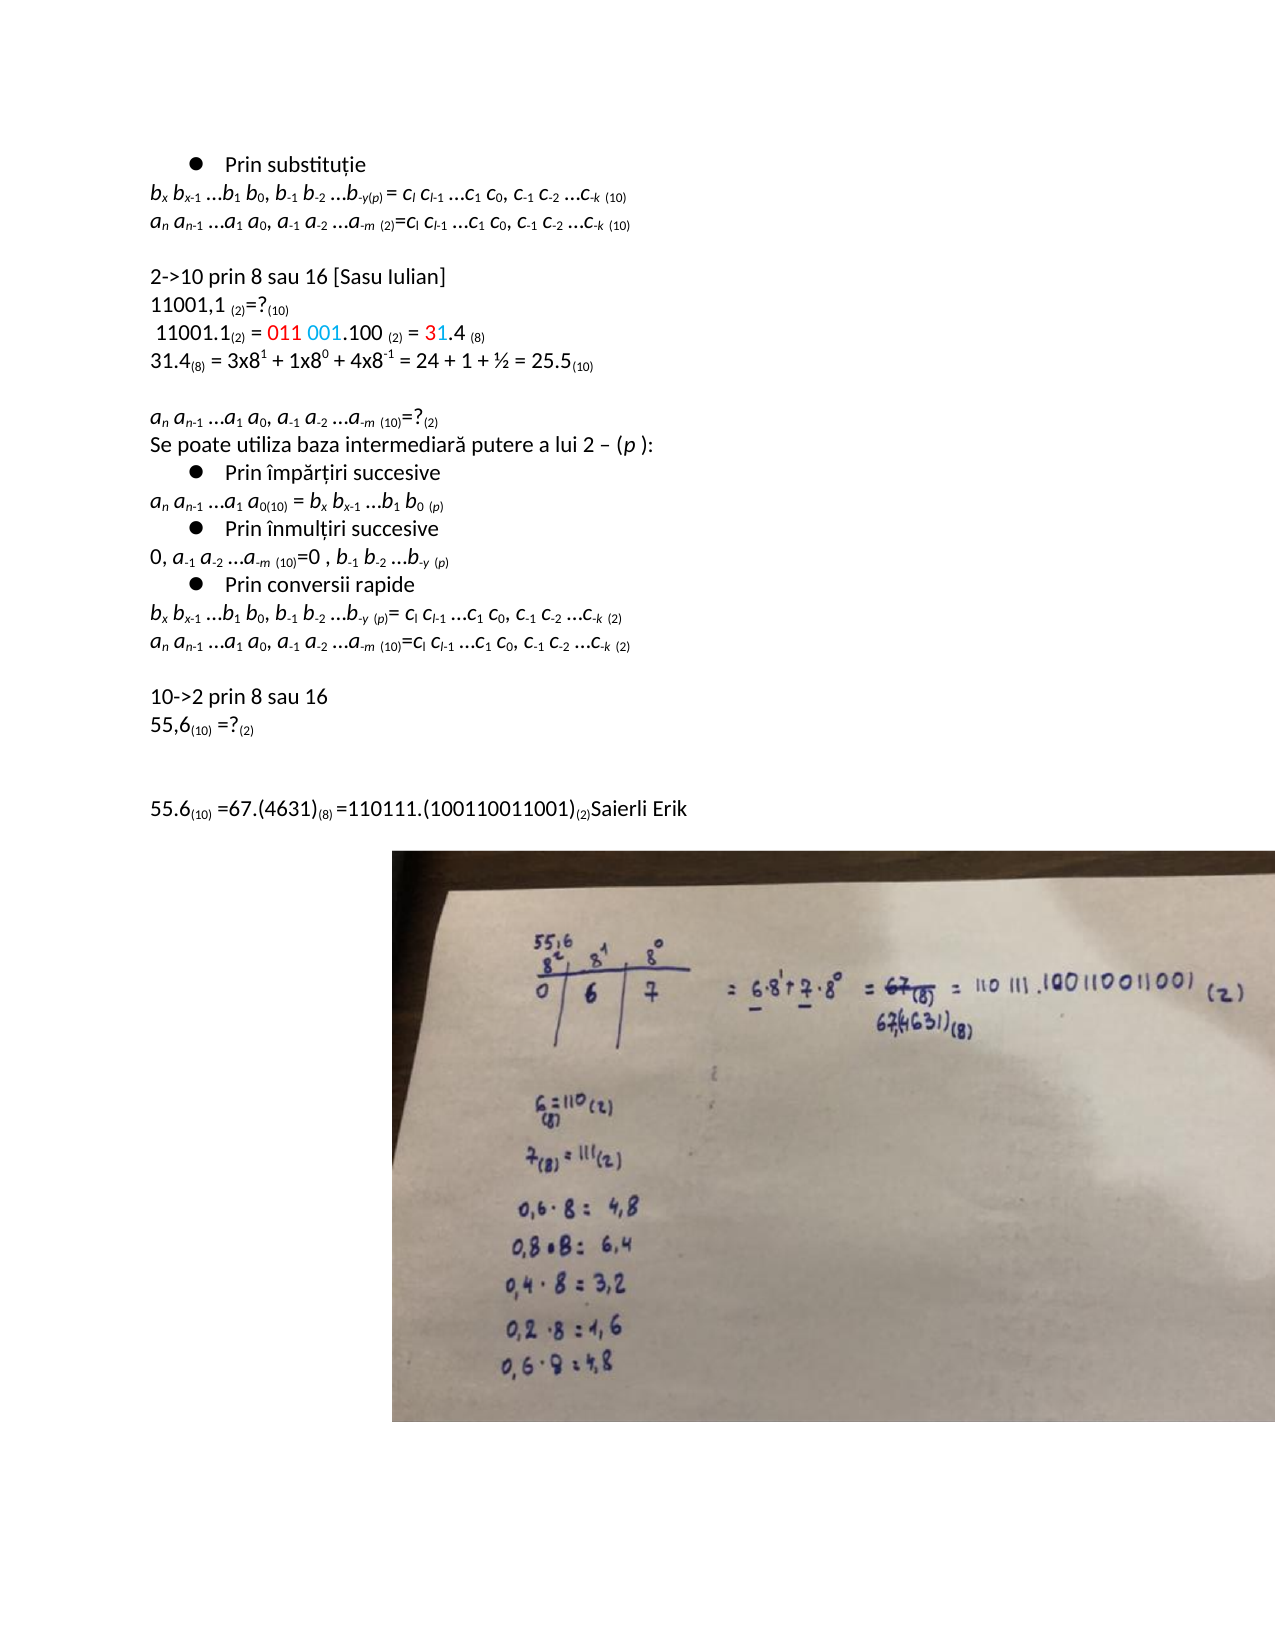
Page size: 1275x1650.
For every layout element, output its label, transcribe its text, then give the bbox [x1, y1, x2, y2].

list Prin împărțiri succesive [187, 458, 1125, 486]
text bx bx-1 …b1 b0, b-1 b-2 …b-y(p) = cl cl-1 …c1 c0, c-1 c-2 …c-k (10) [150, 178, 1125, 206]
text bx bx-1 …b1 b0, b-1 b-2 …b-y (p)= cl cl-1 …c1 c0, c-1 c-2 …c-k (2) [150, 598, 1125, 626]
text 0, a-1 a-2 …a-m (10)=0 , b-1 b-2 …b-y (p) [150, 542, 1125, 570]
text an an-1 …a1 a0, a-1 a-2 …a-m (10)=cl cl-1 …c1 c0, c-1 c-2 …c-k (2) [150, 626, 1125, 654]
text 11001,1 (2)=?(10) [150, 290, 1125, 318]
list Prin substituție [187, 150, 1125, 178]
list Prin înmulțiri succesive [187, 514, 1125, 542]
text 2->10 prin 8 sau 16 [Sasu Iulian] [150, 262, 1125, 290]
text 11001.1(2) = 011 001.100 (2) = 31.4 (8) [150, 318, 1125, 346]
text 55,6(10) =?(2) [150, 710, 1125, 738]
text an an-1 …a1 a0, a-1 a-2 …a-m (10)=?(2) [150, 402, 1125, 430]
text 55.6(10) =67.(4631)(8) =110111.(100110011001)(2)Saierli Erik [150, 794, 1125, 822]
text an an-1 …a1 a0, a-1 a-2 …a-m (2)=cl cl-1 …c1 c0, c-1 c-2 …c-k (10) [150, 206, 1125, 234]
text an an-1 …a1 a0(10) = bx bx-1 …b1 b0 (p) [150, 486, 1125, 514]
text 10->2 prin 8 sau 16 [150, 682, 1125, 710]
list Prin conversii rapide [187, 570, 1125, 598]
text Se poate utiliza baza intermediară putere a lui 2 – (p ): [150, 430, 1125, 458]
text 31.4(8) = 3x81 + 1x80 + 4x8-1 = 24 + 1 + ½ = 25.5(10) [150, 346, 1125, 374]
